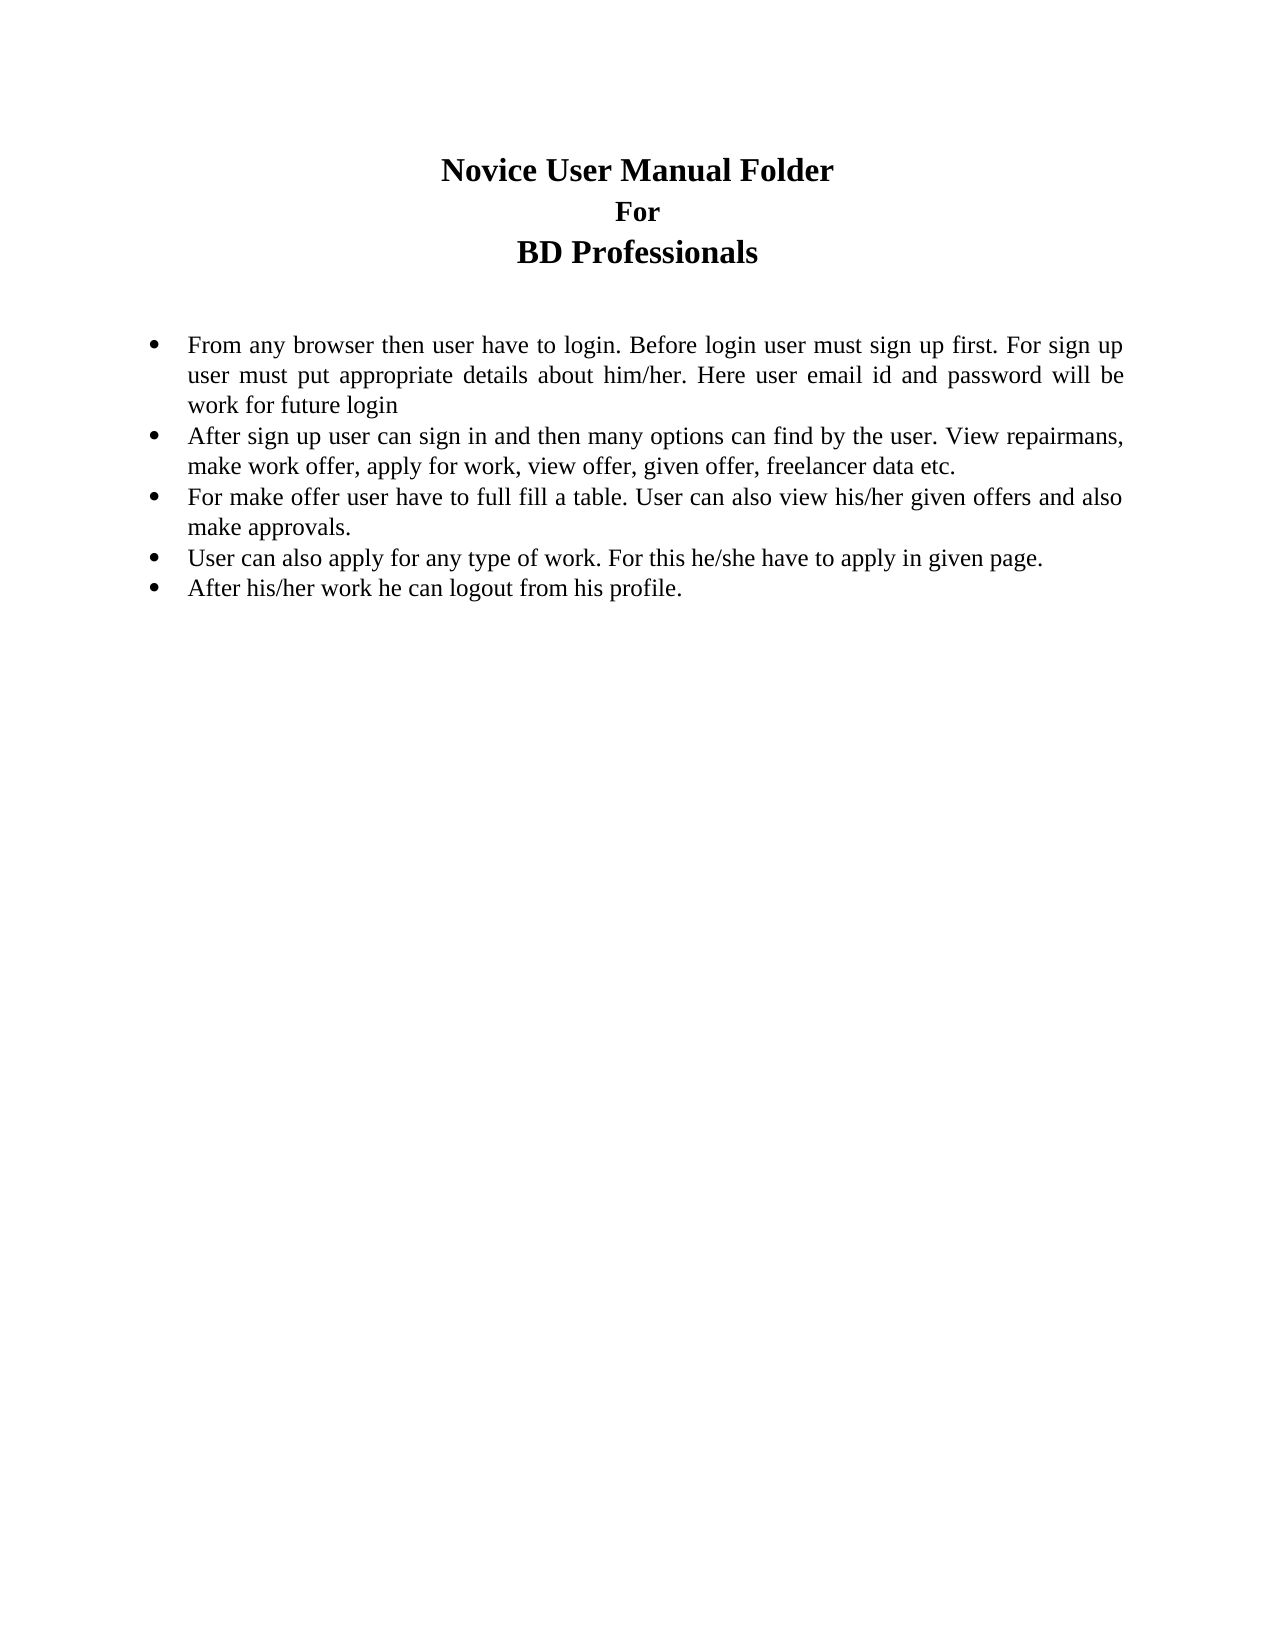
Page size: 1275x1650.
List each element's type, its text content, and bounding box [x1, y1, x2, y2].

list User can also apply for any type of work. For this he/she have to apply in given page. [150, 543, 1125, 571]
text BD Professionals [150, 233, 1125, 271]
list After sign up user can sign in and then many options can find by the user. View repairmans, make work offer, apply for work, view offer, given offer, freelancer data etc. [150, 421, 1125, 480]
list For make offer user have to full fill a table. User can also view his/her given offers and also make approvals. [150, 482, 1125, 541]
list After his/her work he can logout from his profile. [150, 573, 1125, 602]
text Novice User Manual Folder [150, 150, 1125, 188]
list From any browser then user have to login. Before login user must sign up first. For sign up user must put appropriate details about him/her. Here user email id and password will be work for future login [150, 330, 1125, 419]
text For [150, 194, 1125, 228]
